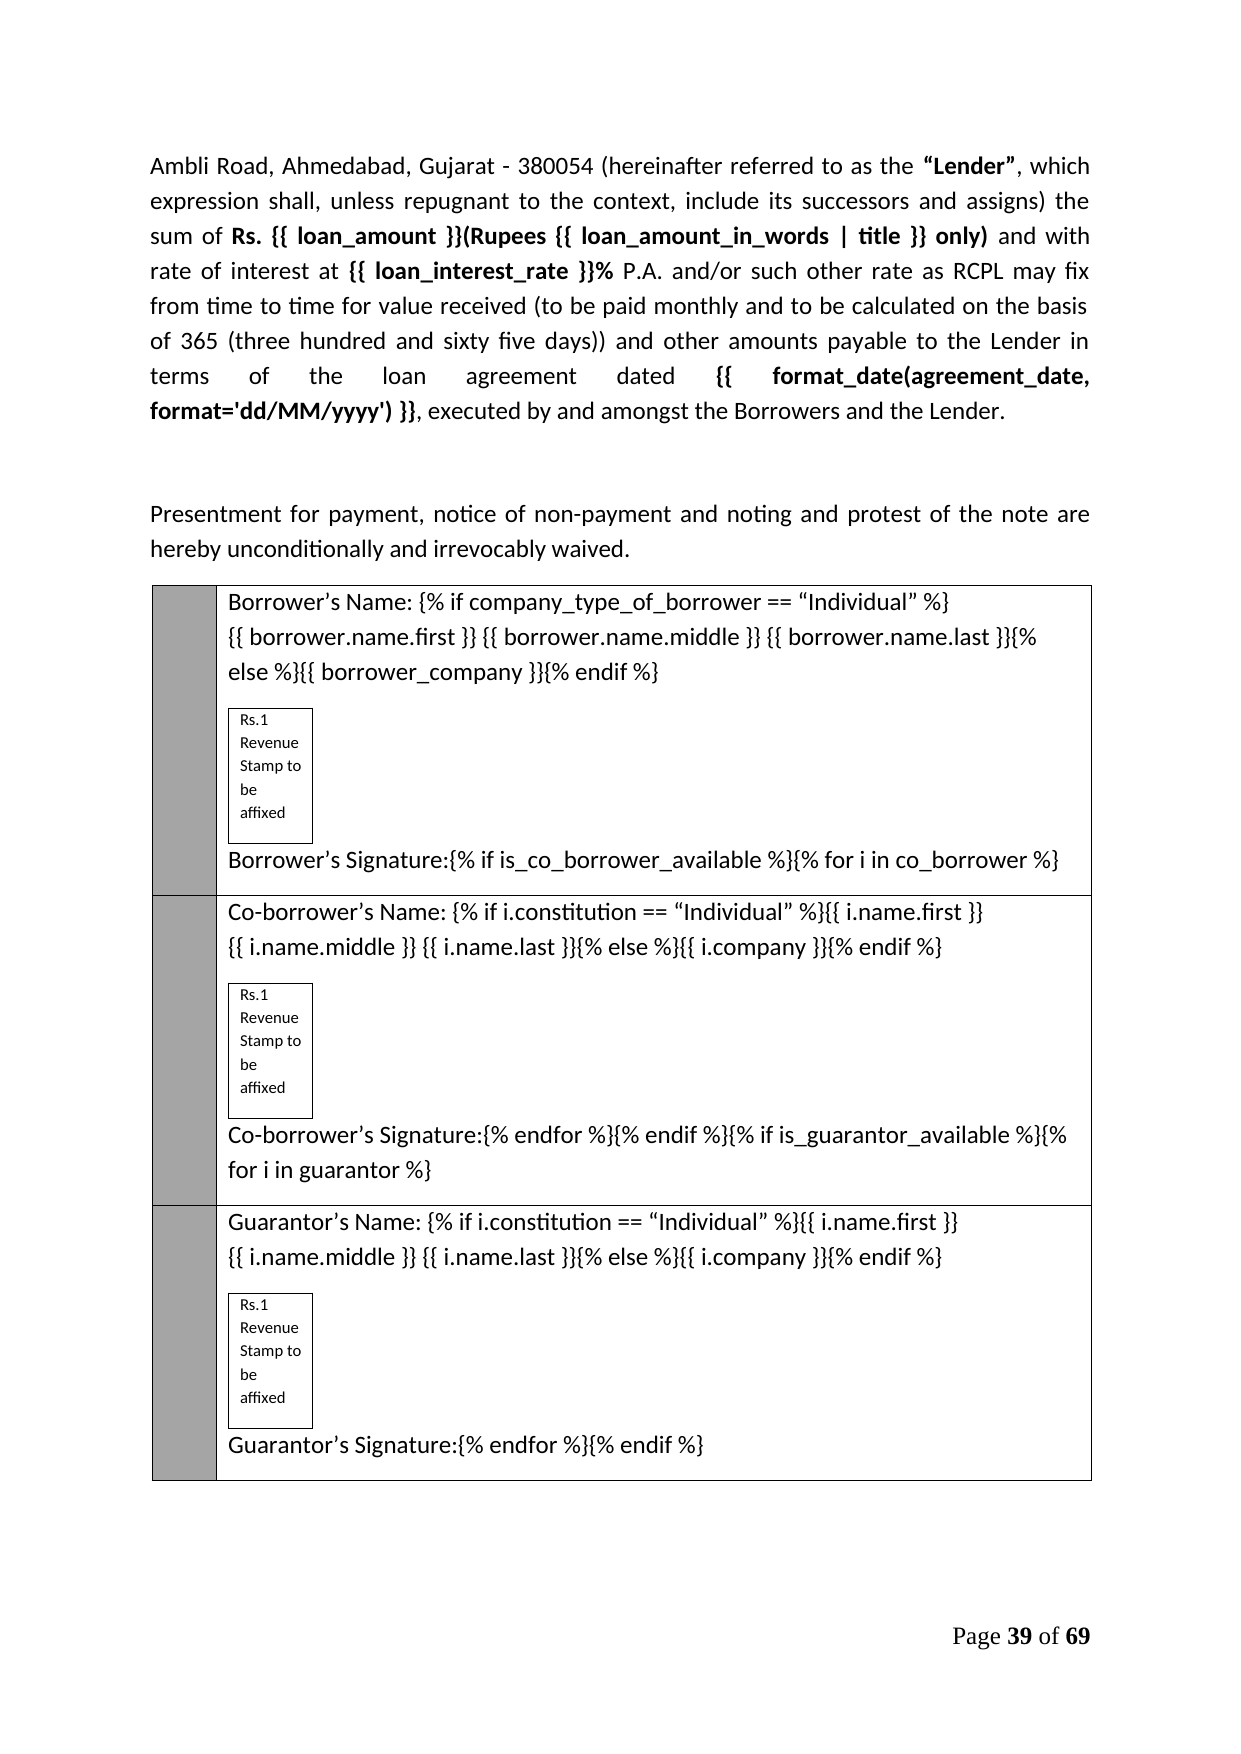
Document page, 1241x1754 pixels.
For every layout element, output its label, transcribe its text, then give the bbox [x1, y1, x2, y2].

text Presentment for payment, notice of non-payment and noting and protest of the note are hereby unconditionally and irrevocably waived. [150, 498, 1092, 564]
table_cell [153, 1206, 216, 1480]
table_cell [153, 896, 216, 1205]
table_cell Co-borrower’s Name: {% if i.constitution == “Individual” %}{{ i.name.first }} {{ i.name.middle }} {{ i.name.last }}{% else %}{{ i.company }}{% endif %} Co-borrower’s Signature:{% endfor %}{% endif %}{% if is_guarantor_available %}{% for i in guarantor %} [217, 896, 1091, 1205]
table_header [153, 586, 216, 895]
table_header Borrower’s Name: {% if company_type_of_borrower == “Individual” %}{{ borrower.name.first }} {{ borrower.name.middle }} {{ borrower.name.last }}{% else %}{{ borrower_company }}{% endif %} Borrower’s Signature:{% if is_co_borrower_available %}{% for i in co_borrower %} [217, 586, 1091, 895]
table_cell Guarantor’s Name: {% if i.constitution == “Individual” %}{{ i.name.first }} {{ i.name.middle }} {{ i.name.last }}{% else %}{{ i.company }}{% endif %} Guarantor’s Signature:{% endfor %}{% endif %} [217, 1206, 1091, 1480]
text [150, 150, 1090, 426]
